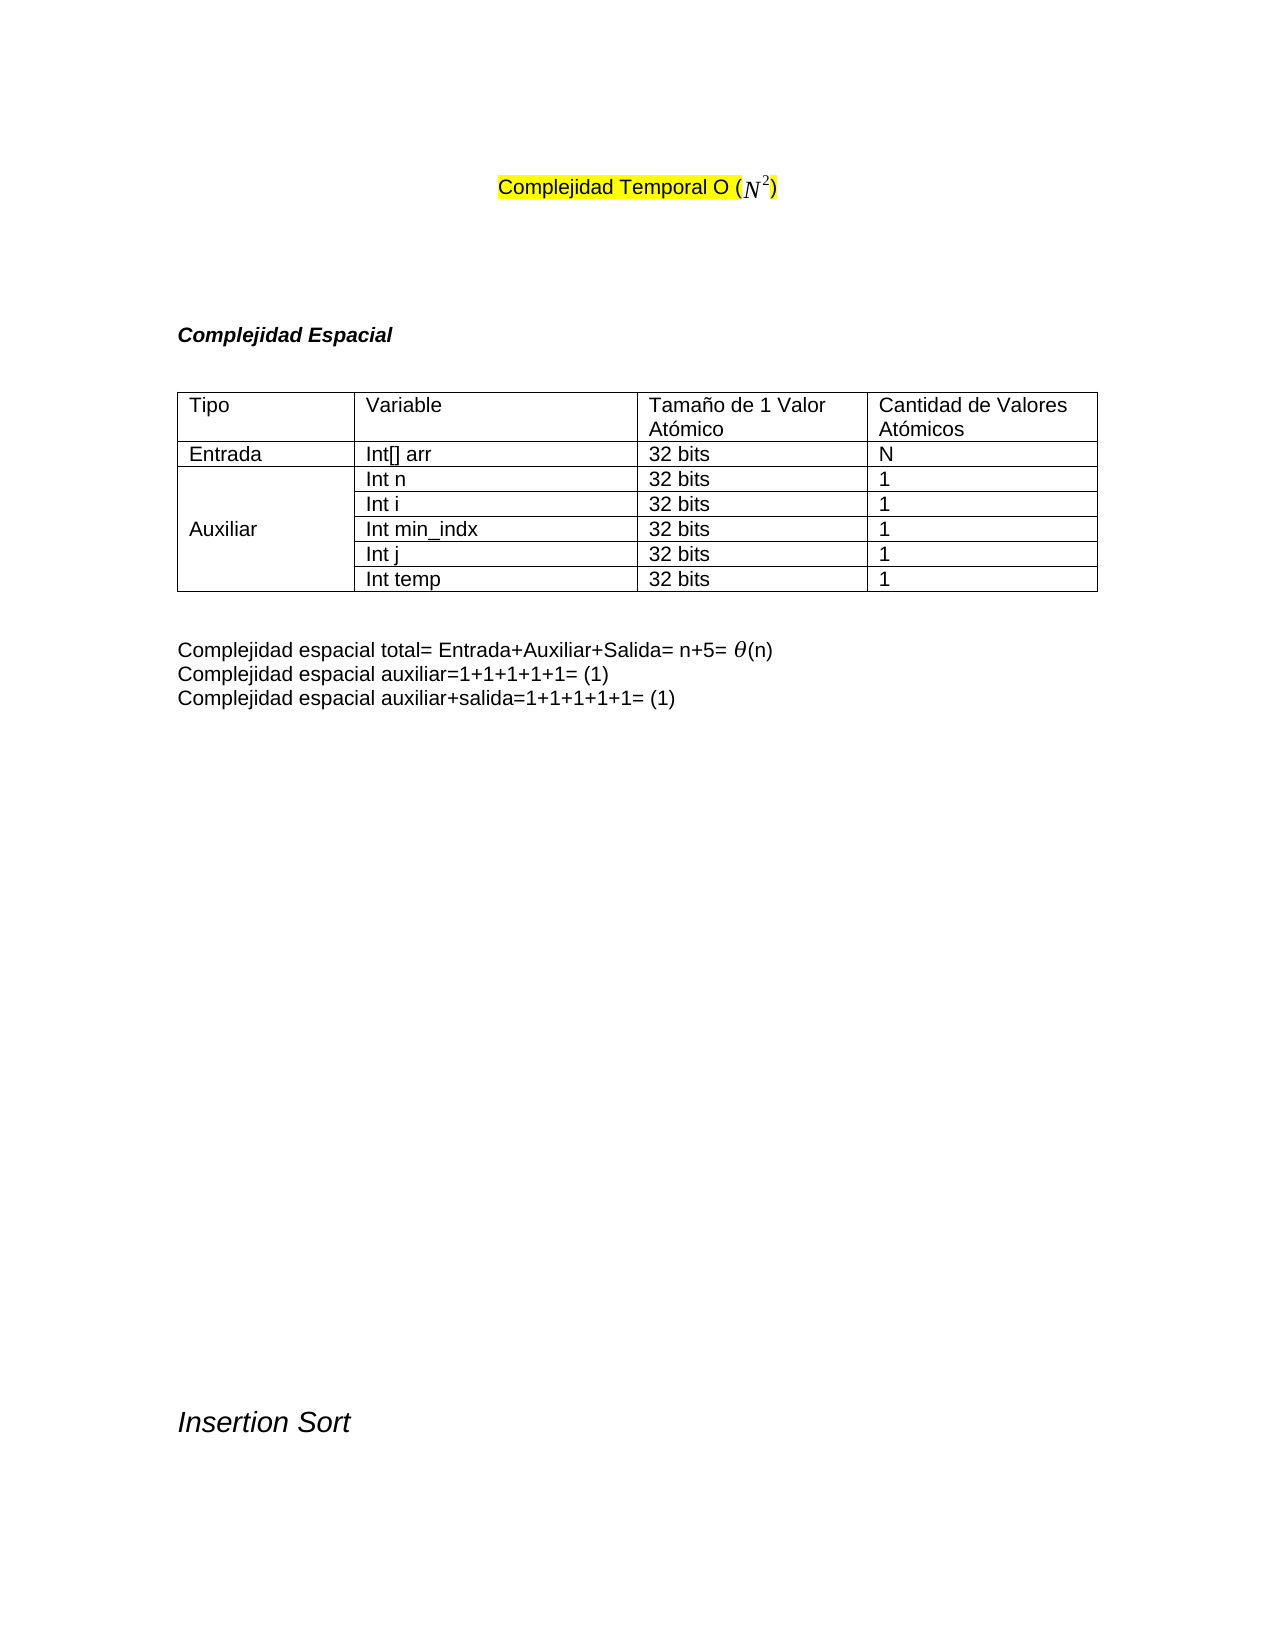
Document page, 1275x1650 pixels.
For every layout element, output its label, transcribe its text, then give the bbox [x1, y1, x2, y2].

table_cell 32 bits [638, 542, 867, 566]
table_header Tamaño de 1 Valor Atómico [638, 393, 867, 441]
table_cell Int j [355, 542, 637, 566]
table_cell 32 bits [638, 567, 867, 591]
table_cell 1 [868, 467, 1097, 491]
table_cell Int min_indx [355, 517, 637, 541]
table_header Variable [355, 393, 637, 441]
table_cell 32 bits [638, 517, 867, 541]
text Complejidad Temporal O () [177, 172, 1098, 203]
table_cell 1 [868, 567, 1097, 591]
table_cell 1 [868, 492, 1097, 516]
table_cell Auxiliar [178, 467, 354, 591]
text Insertion Sort [177, 1405, 1098, 1438]
table_cell Int temp [355, 567, 637, 591]
table_cell 32 bits [638, 442, 867, 466]
table_header Tipo [178, 393, 354, 441]
text Complejidad espacial auxiliar+salida=1+1+1+1+1= (1) [177, 686, 1098, 709]
table_header Cantidad de Valores Atómicos [868, 393, 1097, 441]
text Complejidad Espacial [177, 322, 1098, 346]
text Complejidad espacial total= Entrada+Auxiliar+Salida= n+5= 𝜃(n) [177, 637, 1098, 662]
table_cell Int n [355, 467, 637, 491]
table_cell Int i [355, 492, 637, 516]
text Complejidad espacial auxiliar=1+1+1+1+1= (1) [177, 662, 1098, 686]
table_cell 1 [868, 542, 1097, 566]
table_cell Entrada [178, 442, 354, 466]
table_cell 32 bits [638, 467, 867, 491]
table_cell 1 [868, 517, 1097, 541]
table_cell 32 bits [638, 492, 867, 516]
table_cell Int[] arr [355, 442, 637, 466]
table_cell N [868, 442, 1097, 466]
